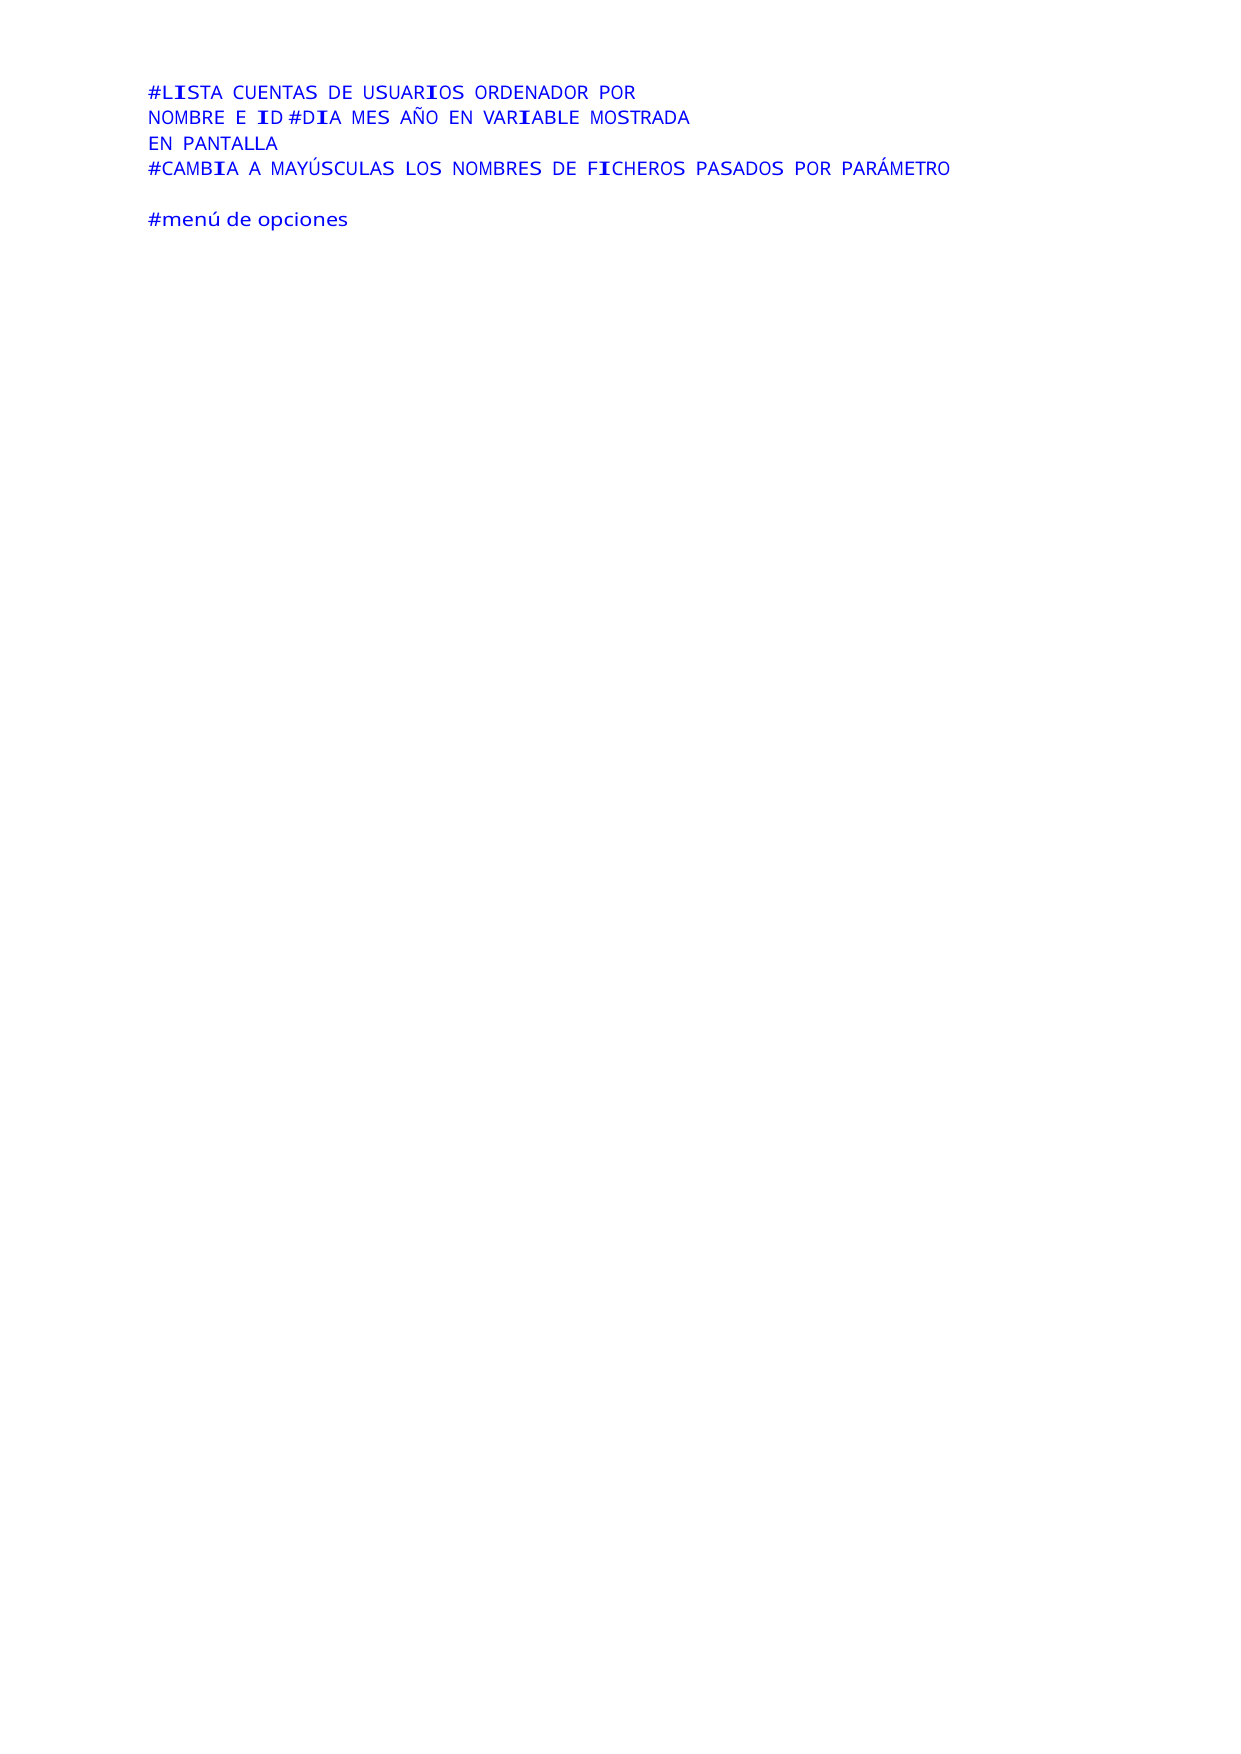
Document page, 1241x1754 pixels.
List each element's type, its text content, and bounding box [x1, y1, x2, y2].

text #CAMBIA A MAYÚSCULAS LOS NOMBRES DE FICHEROS PASADOS POR PARÁMETRO [148, 156, 1109, 181]
text #LISTA CUENTAS DE USUARIOS ORDENADOR POR NOMBRE E ID #DIA MES AÑO EN VARIABLE MOSTRADA EN PANTALLA [148, 79, 719, 156]
text #menú de opciones [148, 206, 1109, 232]
